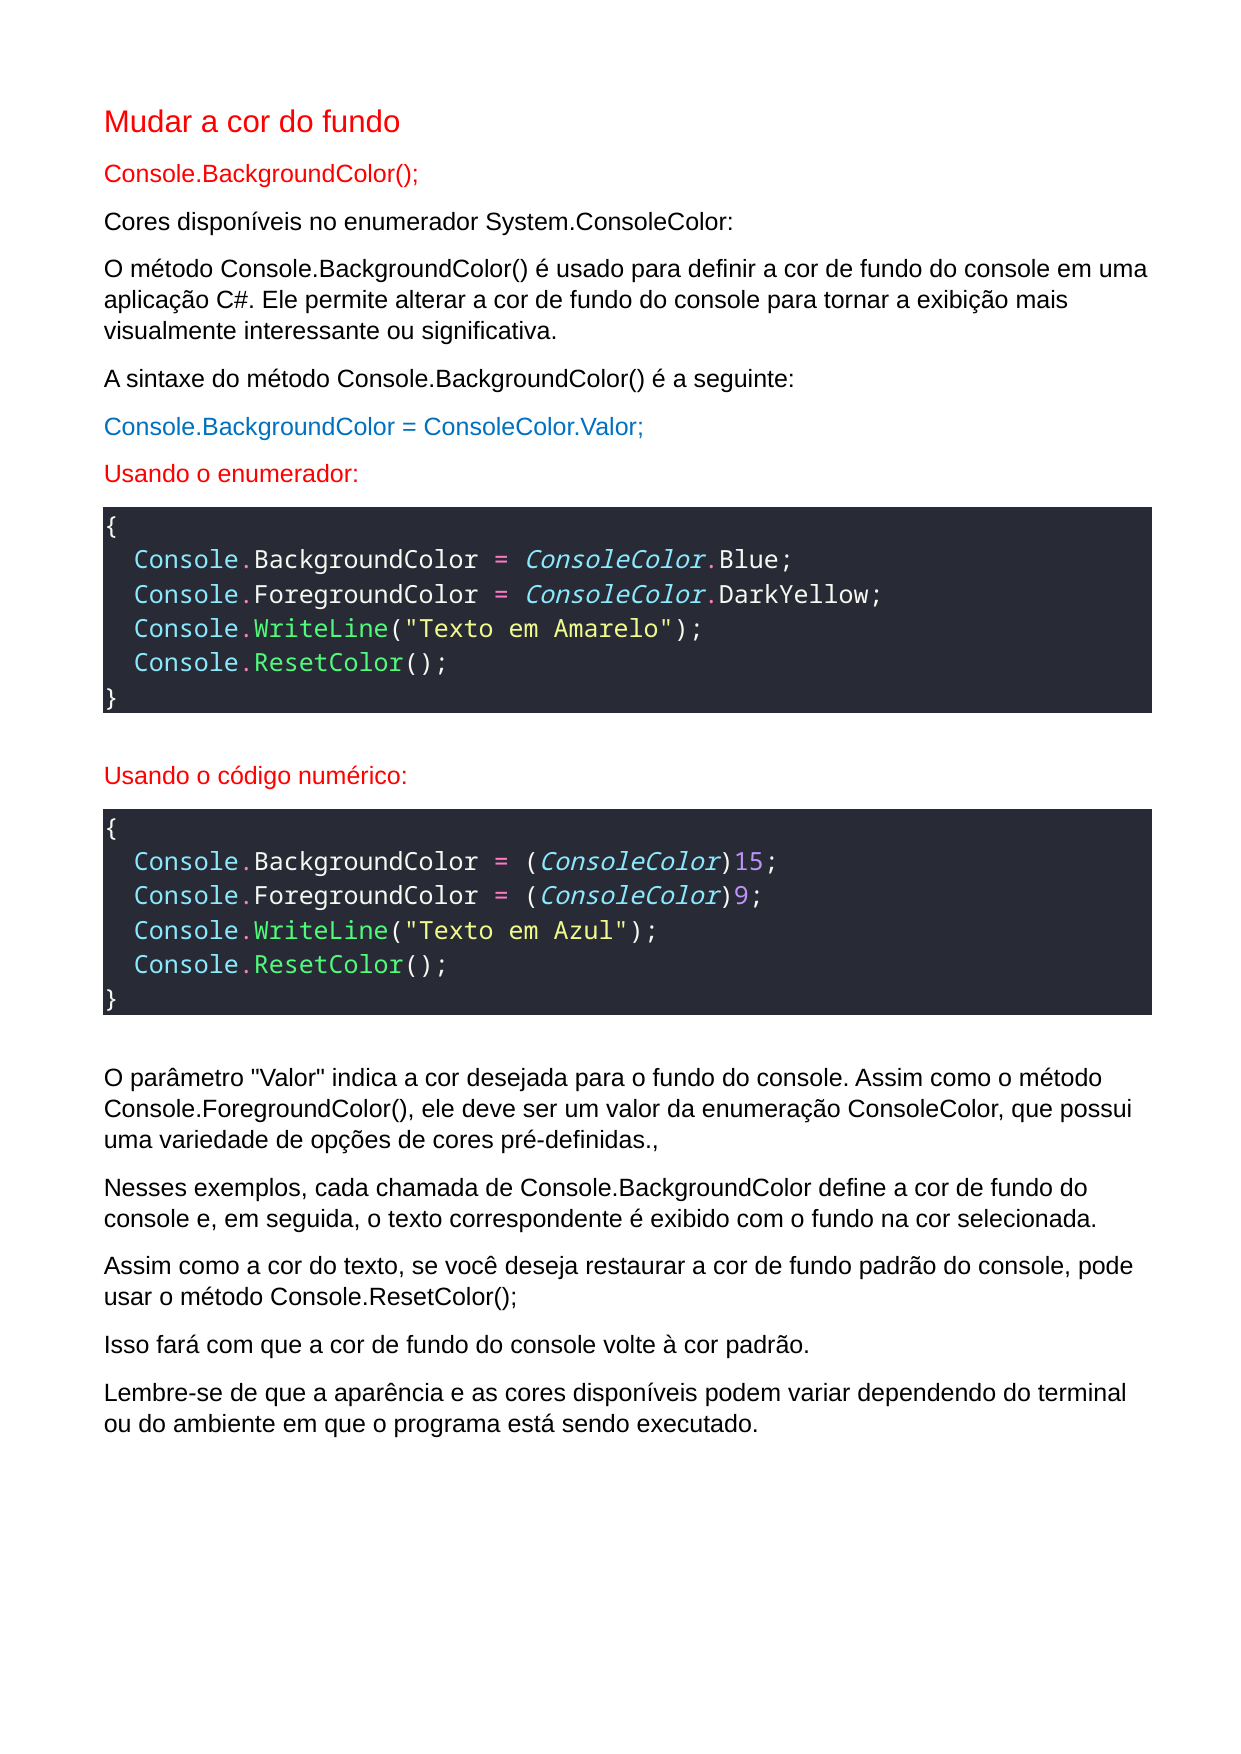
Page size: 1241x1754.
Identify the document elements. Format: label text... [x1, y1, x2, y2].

text Nesses exemplos, cada chamada de Console.BackgroundColor define a cor de fundo do console e, em seguida, o texto correspondente é exibido com o fundo na cor selecionada. [103, 1173, 1152, 1232]
text Console.ResetColor(); [103, 645, 1152, 679]
text Console.ForegroundColor = (ConsoleColor)9; [103, 878, 1152, 912]
text Console.WriteLine("Texto em Amarelo"); [103, 610, 1152, 645]
text O parâmetro "Valor" indica a cor desejada para o fundo do console. Assim como o método Console.ForegroundColor(), ele deve ser um valor da enumeração ConsoleColor, que possui uma variedade de opções de cores pré-definidas., [103, 1063, 1152, 1154]
text Console.ForegroundColor = ConsoleColor.DarkYellow; [103, 576, 1152, 610]
text Usando o enumerador: [103, 459, 1152, 488]
text Mudar a cor do fundo [103, 103, 1152, 139]
text Cores disponíveis no enumerador System.ConsoleColor: [103, 207, 1152, 235]
text A sintaxe do método Console.BackgroundColor() é a seguinte: [103, 364, 1152, 393]
text Console.BackgroundColor = (ConsoleColor)15; [103, 843, 1152, 878]
text Console.BackgroundColor = ConsoleColor.Valor; [103, 412, 1152, 441]
text Isso fará com que a cor de fundo do console volte à cor padrão. [103, 1330, 1152, 1359]
text Console.BackgroundColor(); [103, 159, 1152, 188]
text Lembre-se de que a aparência e as cores disponíveis podem variar dependendo do terminal ou do ambiente em que o programa está sendo executado. [103, 1378, 1152, 1438]
text O método Console.BackgroundColor() é usado para definir a cor de fundo do console em uma aplicação C#. Ele permite alterar a cor de fundo do console para tornar a exibição mais visualmente interessante ou significativa. [103, 254, 1152, 345]
text Usando o código numérico: [103, 761, 1152, 790]
text } [103, 981, 1152, 1015]
text } [103, 679, 1152, 713]
text { [103, 507, 1152, 542]
text Assim como a cor do texto, se você deseja restaurar a cor de fundo padrão do console, pode usar o método Console.ResetColor(); [103, 1251, 1152, 1311]
text { [103, 809, 1152, 843]
text Console.WriteLine("Texto em Azul"); [103, 912, 1152, 946]
text Console.BackgroundColor = ConsoleColor.Blue; [103, 542, 1152, 576]
text Console.ResetColor(); [103, 946, 1152, 981]
